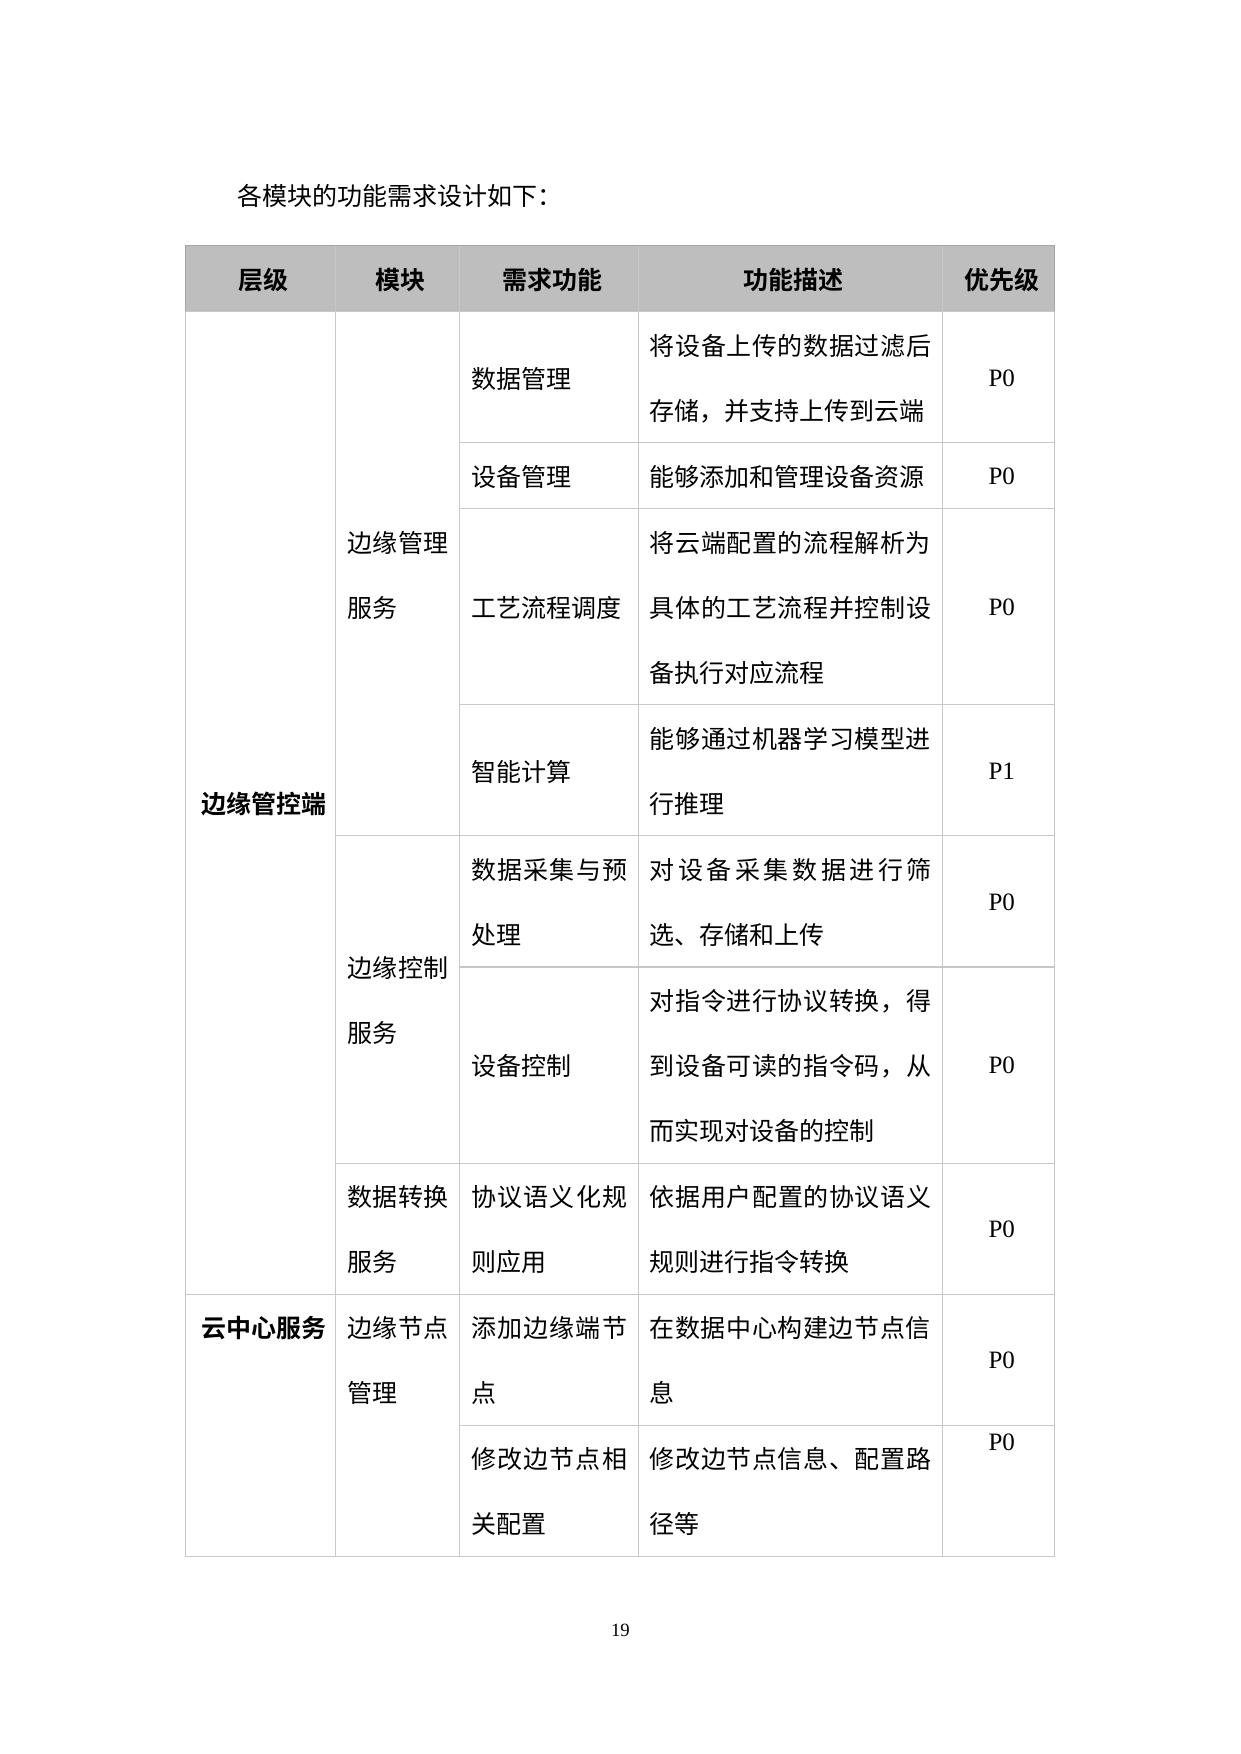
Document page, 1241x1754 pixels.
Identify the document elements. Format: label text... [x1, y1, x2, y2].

table_cell P0 [943, 443, 1054, 508]
table_cell 对指令进行协议转换，得到设备可读的指令码，从而实现对设备的控制 [639, 968, 942, 1162]
text 各模块的功能需求设计如下： [187, 162, 1053, 227]
table_header 模块 [336, 246, 459, 311]
table_cell 修改边节点相关配置 [460, 1426, 638, 1556]
table_cell 修改边节点信息、配置路径等 [639, 1426, 942, 1556]
table_cell P0 [943, 836, 1054, 966]
table_header 层级 [186, 246, 335, 311]
table_cell P0 [943, 968, 1054, 1162]
table_cell 将云端配置的流程解析为具体的工艺流程并控制设备执行对应流程 [639, 509, 942, 704]
table_cell 添加边缘端节点 [460, 1295, 638, 1424]
table_cell 依据用户配置的协议语义规则进行指令转换 [639, 1164, 942, 1293]
table_header 功能描述 [639, 246, 942, 311]
table_cell 数据转换服务 [336, 1164, 459, 1293]
table_cell 对设备采集数据进行筛选、存储和上传 [639, 836, 942, 966]
table_cell 边缘管控端 [186, 312, 335, 1293]
table_cell 能够添加和管理设备资源 [639, 443, 942, 508]
table_cell 设备管理 [460, 443, 638, 508]
table_cell 设备控制 [460, 968, 638, 1162]
table_cell 数据管理 [460, 312, 638, 442]
table_header 需求功能 [460, 246, 638, 311]
table_cell P1 [943, 705, 1054, 835]
table_cell 工艺流程调度 [460, 509, 638, 704]
table_cell 云中心服务 [186, 1295, 335, 1556]
table_cell P0 [943, 509, 1054, 704]
table_cell 数据采集与预处理 [460, 836, 638, 966]
table_header 优先级 [943, 246, 1054, 311]
table_cell 在数据中心构建边节点信息 [639, 1295, 942, 1424]
table_cell 智能计算 [460, 705, 638, 835]
table_cell 将设备上传的数据过滤后存储，并支持上传到云端 [639, 312, 942, 442]
table_cell 协议语义化规则应用 [460, 1164, 638, 1293]
table_cell P0 [943, 1295, 1054, 1424]
table_cell P0 [943, 1164, 1054, 1293]
table_cell P0 [943, 1426, 1054, 1556]
table_cell 边缘节点管理 [336, 1295, 459, 1556]
table_cell 边缘管理服务 [336, 312, 459, 835]
table_cell P0 [943, 312, 1054, 442]
table_cell 能够通过机器学习模型进行推理 [639, 705, 942, 835]
table_cell 边缘控制服务 [336, 836, 459, 1162]
